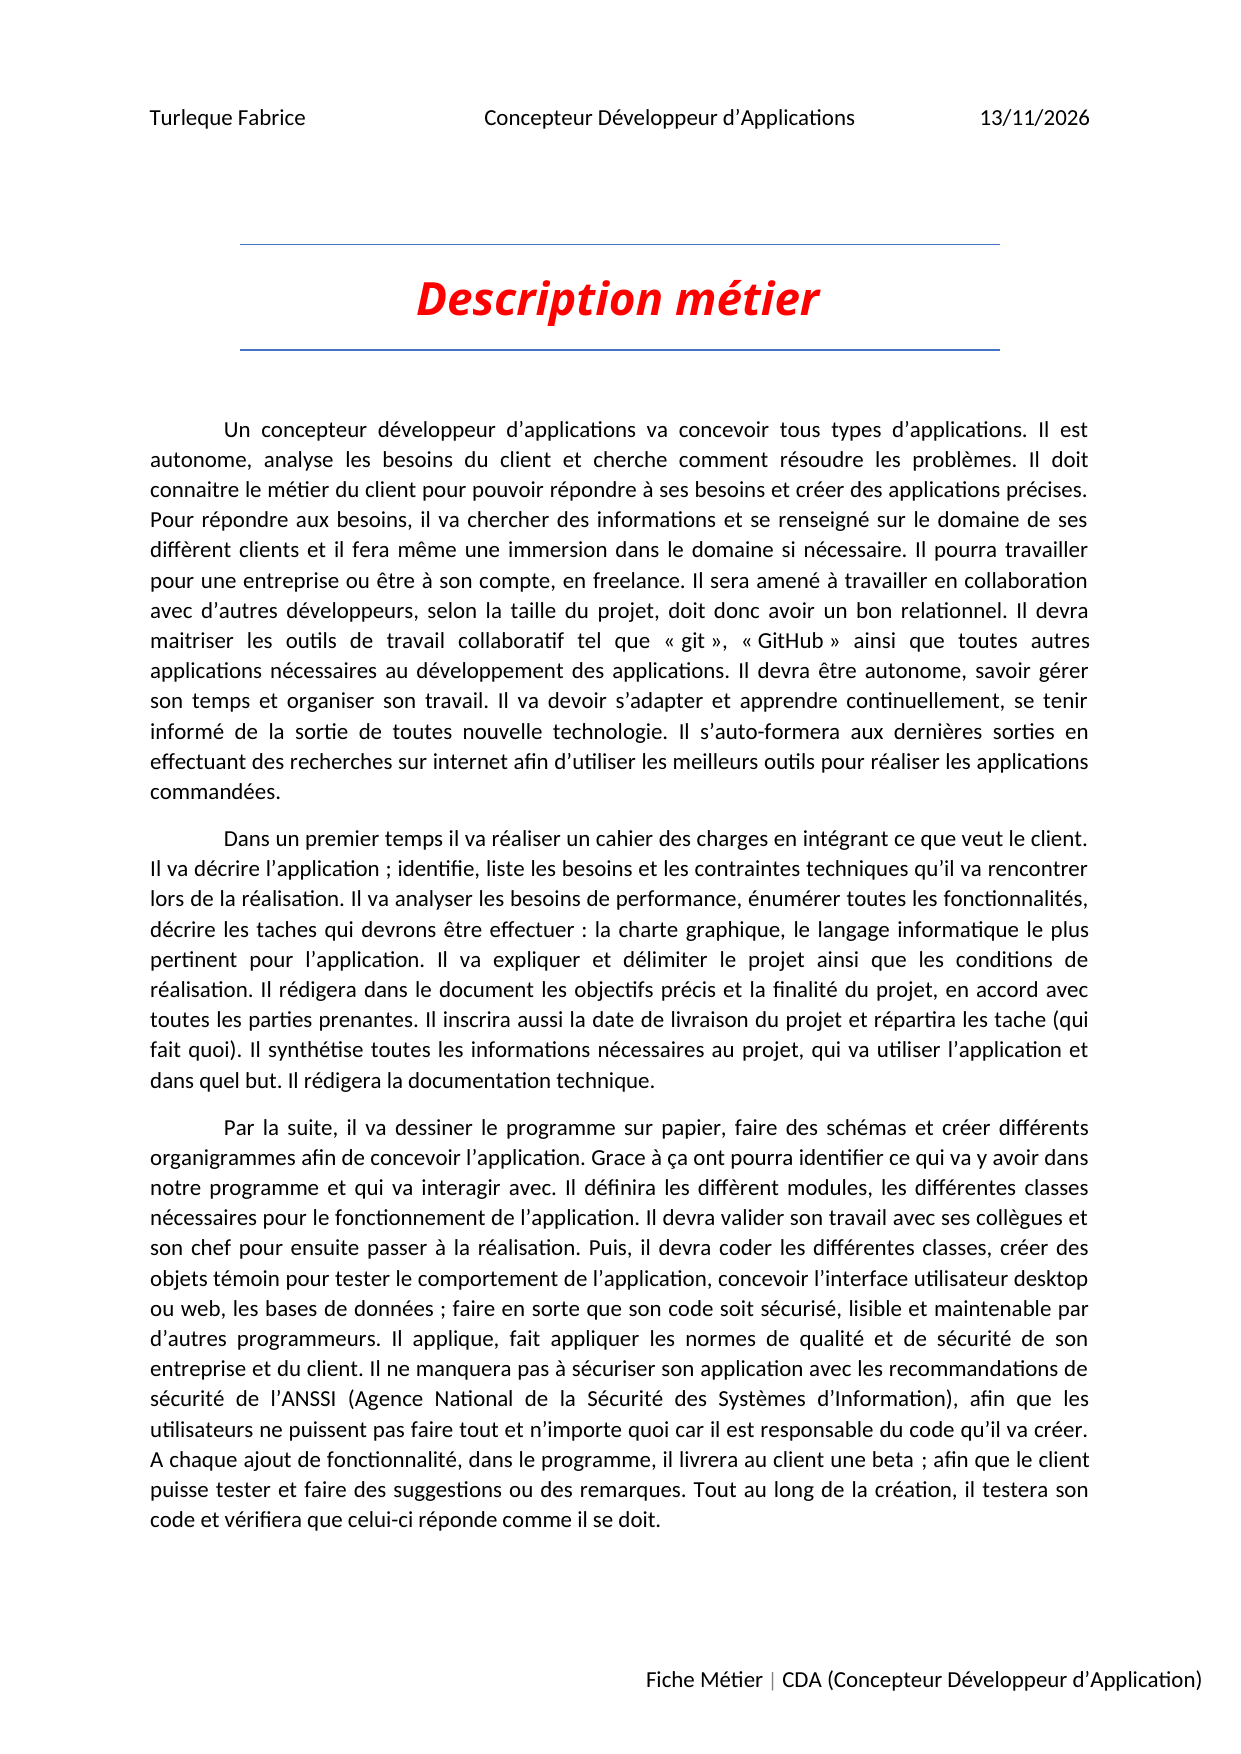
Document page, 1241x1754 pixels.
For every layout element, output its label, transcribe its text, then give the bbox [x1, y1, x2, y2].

text Par la suite, il va dessiner le programme sur papier, faire des schémas et créer différents organigrammes afin de concevoir l’application. Grace à ça ont pourra identifier ce qui va y avoir dans notre programme et qui va interagir avec. Il définira les diffèrent modules, les différentes classes nécessaires pour le fonctionnement de l’application. Il devra valider son travail avec ses collègues et son chef pour ensuite passer à la réalisation. Puis, il devra coder les différentes classes, créer des objets témoin pour tester le comportement de l’application, concevoir l’interface utilisateur desktop ou web, les bases de données ; faire en sorte que son code soit sécurisé, lisible et maintenable par d’autres programmeurs. Il applique, fait appliquer les normes de qualité et de sécurité de son entreprise et du client. Il ne manquera pas à sécuriser son application avec les recommandations de sécurité de l’ANSSI (Agence National de la Sécurité des Systèmes d’Information), afin que les utilisateurs ne puissent pas faire tout et n’importe quoi car il est responsable du code qu’il va créer. A chaque ajout de fonctionnalité, dans le programme, il livrera au client une beta ; afin que le client puisse tester et faire des suggestions ou des remarques. Tout au long de la création, il testera son code et vérifiera que celui-ci réponde comme il se doit. [150, 1113, 1090, 1533]
subtitle Description métier [240, 245, 1000, 349]
text Dans un premier temps il va réaliser un cahier des charges en intégrant ce que veut le client. Il va décrire l’application ; identifie, liste les besoins et les contraintes techniques qu’il va rencontrer lors de la réalisation. Il va analyser les besoins de performance, énumérer toutes les fonctionnalités, décrire les taches qui devrons être effectuer : la charte graphique, le langage informatique le plus pertinent pour l’application. Il va expliquer et délimiter le projet ainsi que les conditions de réalisation. Il rédigera dans le document les objectifs précis et la finalité du projet, en accord avec toutes les parties prenantes. Il inscrira aussi la date de livraison du projet et répartira les tache (qui fait quoi). Il synthétise toutes les informations nécessaires au projet, qui va utiliser l’application et dans quel but. Il rédigera la documentation technique. [150, 824, 1090, 1094]
text Un concepteur développeur d’applications va concevoir tous types d’applications. Il est autonome, analyse les besoins du client et cherche comment résoudre les problèmes. Il doit connaitre le métier du client pour pouvoir répondre à ses besoins et créer des applications précises. Pour répondre aux besoins, il va chercher des informations et se renseigné sur le domaine de ses diffèrent clients et il fera même une immersion dans le domaine si nécessaire. Il pourra travailler pour une entreprise ou être à son compte, en freelance. Il sera amené à travailler en collaboration avec d’autres développeurs, selon la taille du projet, doit donc avoir un bon relationnel. Il devra maitriser les outils de travail collaboratif tel que « git », « GitHub » ainsi que toutes autres applications nécessaires au développement des applications. Il devra être autonome, savoir gérer son temps et organiser son travail. Il va devoir s’adapter et apprendre continuellement, se tenir informé de la sortie de toutes nouvelle technologie. Il s’auto-formera aux dernières sorties en effectuant des recherches sur internet afin d’utiliser les meilleurs outils pour réaliser les applications commandées. [150, 415, 1090, 805]
